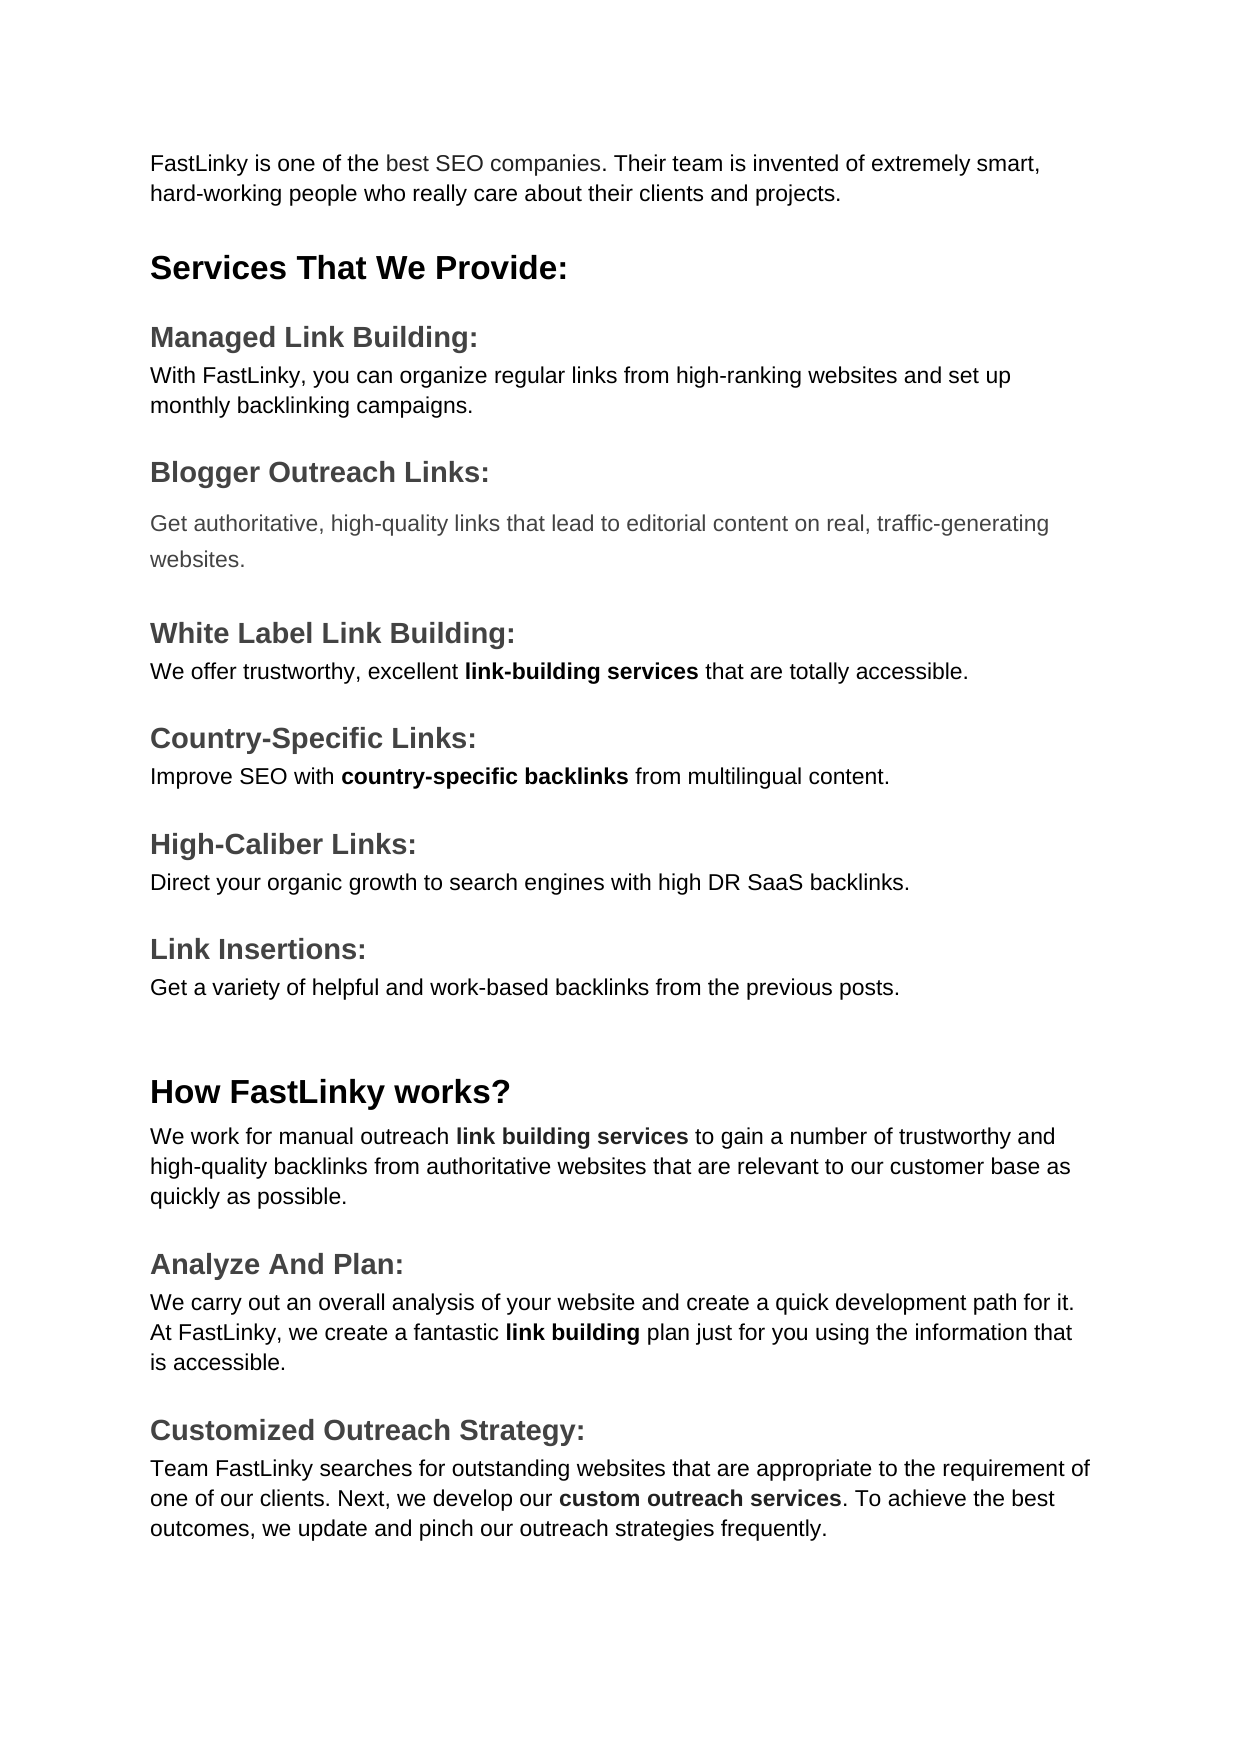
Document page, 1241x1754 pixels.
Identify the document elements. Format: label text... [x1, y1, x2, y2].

subtitle Get authoritative, high-quality links that lead to editorial content on real, traffic-generating websites. [150, 510, 1090, 573]
text With FastLinky, you can organize regular links from high-ranking websites and set up monthly backlinking campaigns. [150, 362, 1090, 418]
subtitle Analyze And Plan: [150, 1247, 1090, 1280]
text FastLinky is one of the best SEO companies. Their team is invented of extremely smart, hard-working people who really care about their clients and projects. [150, 150, 1090, 207]
text Improve SEO with country-specific backlinks from multilingual content. [150, 763, 1090, 789]
text We offer trustworthy, excellent link-building services that are totally accessible. [150, 658, 1090, 684]
text We work for manual outreach link building services to gain a number of trustworthy and high-quality backlinks from authoritative websites that are relevant to our customer base as quickly as possible. [150, 1123, 1090, 1210]
text Team FastLinky searches for outstanding websites that are appropriate to the requirement of one of our clients. Next, we develop our custom outreach services. To achieve the best outcomes, we update and pinch our outreach strategies frequently. [150, 1454, 1090, 1541]
subtitle Blogger Outreach Links: [150, 455, 1090, 489]
subtitle How FastLinky works? [150, 1072, 1090, 1110]
text We carry out an overall analysis of your website and create a quick development path for it. At FastLinky, we create a fantastic link building plan just for you using the information that is accessible. [150, 1289, 1090, 1376]
text Get a variety of helpful and work-based backlinks from the previous posts. [150, 974, 1090, 1000]
subtitle Country-Specific Links: [150, 721, 1090, 755]
subtitle Link Insertions: [150, 932, 1090, 966]
subtitle Customized Outreach Strategy: [150, 1413, 1090, 1446]
subtitle Services That We Provide: [150, 248, 1090, 286]
subtitle High-Caliber Links: [150, 827, 1090, 860]
text Direct your organic growth to search engines with high DR SaaS backlinks. [150, 869, 1090, 895]
subtitle Managed Link Building: [150, 320, 1090, 353]
subtitle White Label Link Building: [150, 616, 1090, 649]
